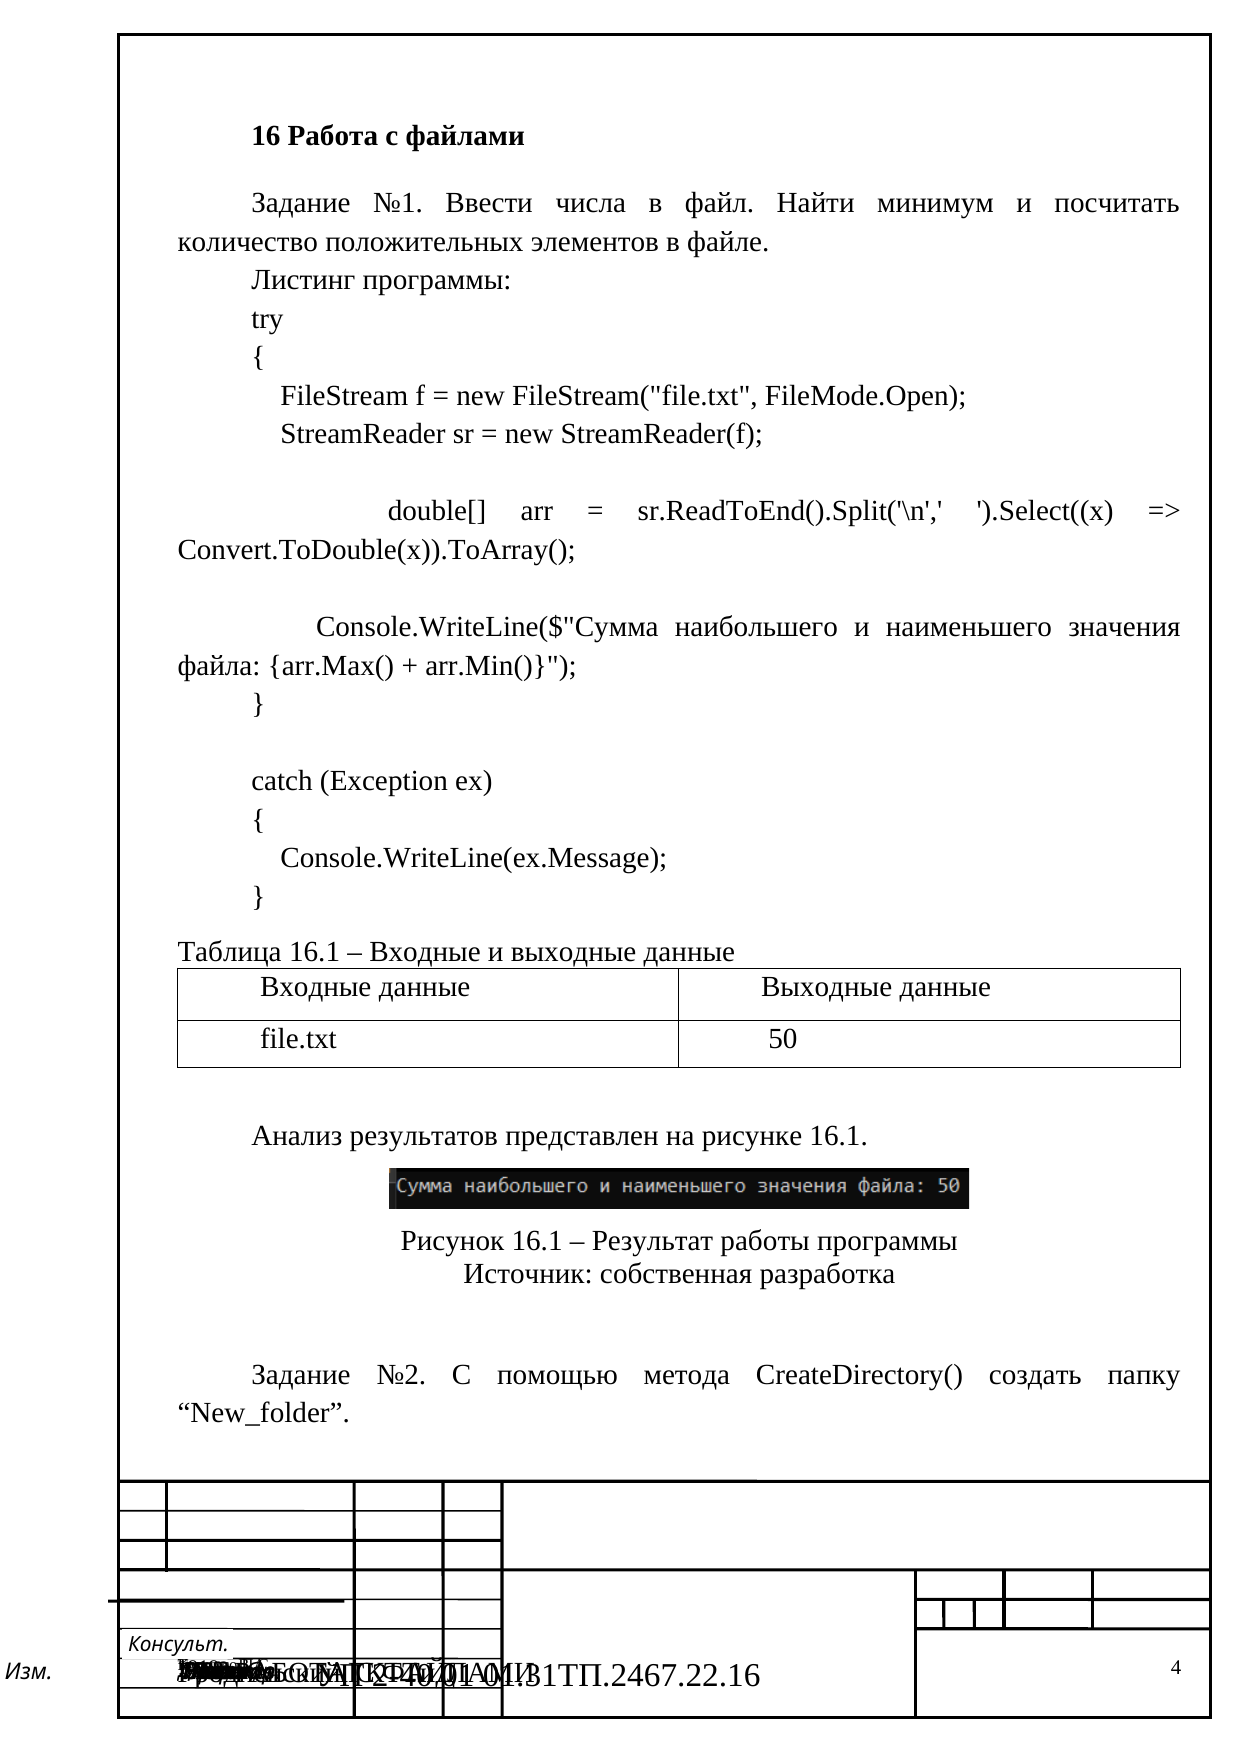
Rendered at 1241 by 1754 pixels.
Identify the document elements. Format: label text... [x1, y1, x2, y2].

text Анализ результатов представлен на рисунке 16.1. [177, 1118, 1181, 1152]
text Console.WriteLine(ex.Message); [177, 840, 1181, 874]
text Console.WriteLine($"Сумма наибольшего и наименьшего значения файла: {arr.Max() + arr.Min()}"); [177, 609, 1181, 681]
table_cell file.txt [178, 1021, 678, 1067]
text FileStream f = new FileStream("file.txt", FileMode.Open); [177, 378, 1181, 411]
text } [177, 686, 1181, 720]
picture [389, 1168, 970, 1209]
text Задание №2. С помощью метода CreateDirectory() создать папку “New_folder”. [177, 1357, 1181, 1429]
text { [177, 339, 1181, 373]
text catch (Exception ex) [177, 763, 1181, 797]
table_cell 50 [679, 1021, 1180, 1067]
table_header Выходные данные [679, 969, 1180, 1020]
text 16 Работа с файлами [177, 118, 1181, 152]
text { [177, 802, 1181, 835]
text Рисунок 16.1 – Результат работы программы [177, 1223, 1181, 1256]
table_header Входные данные [178, 969, 678, 1020]
text double[] arr = sr.ReadToEnd().Split('\n',' ').Select((x) => Convert.ToDouble(x)).ToArray(); [177, 493, 1181, 566]
text Источник: собственная разработка [177, 1256, 1181, 1290]
text Листинг программы: [177, 262, 1181, 296]
text StreamReader sr = new StreamReader(f); [177, 416, 1181, 450]
text Задание №1. Ввести числа в файл. Найти минимум и посчитать количество положительных элементов в файле. [177, 185, 1181, 257]
text try [177, 301, 1181, 334]
text Таблица 16.1 – Входные и выходные данные [177, 934, 1181, 968]
text } [177, 879, 1181, 912]
